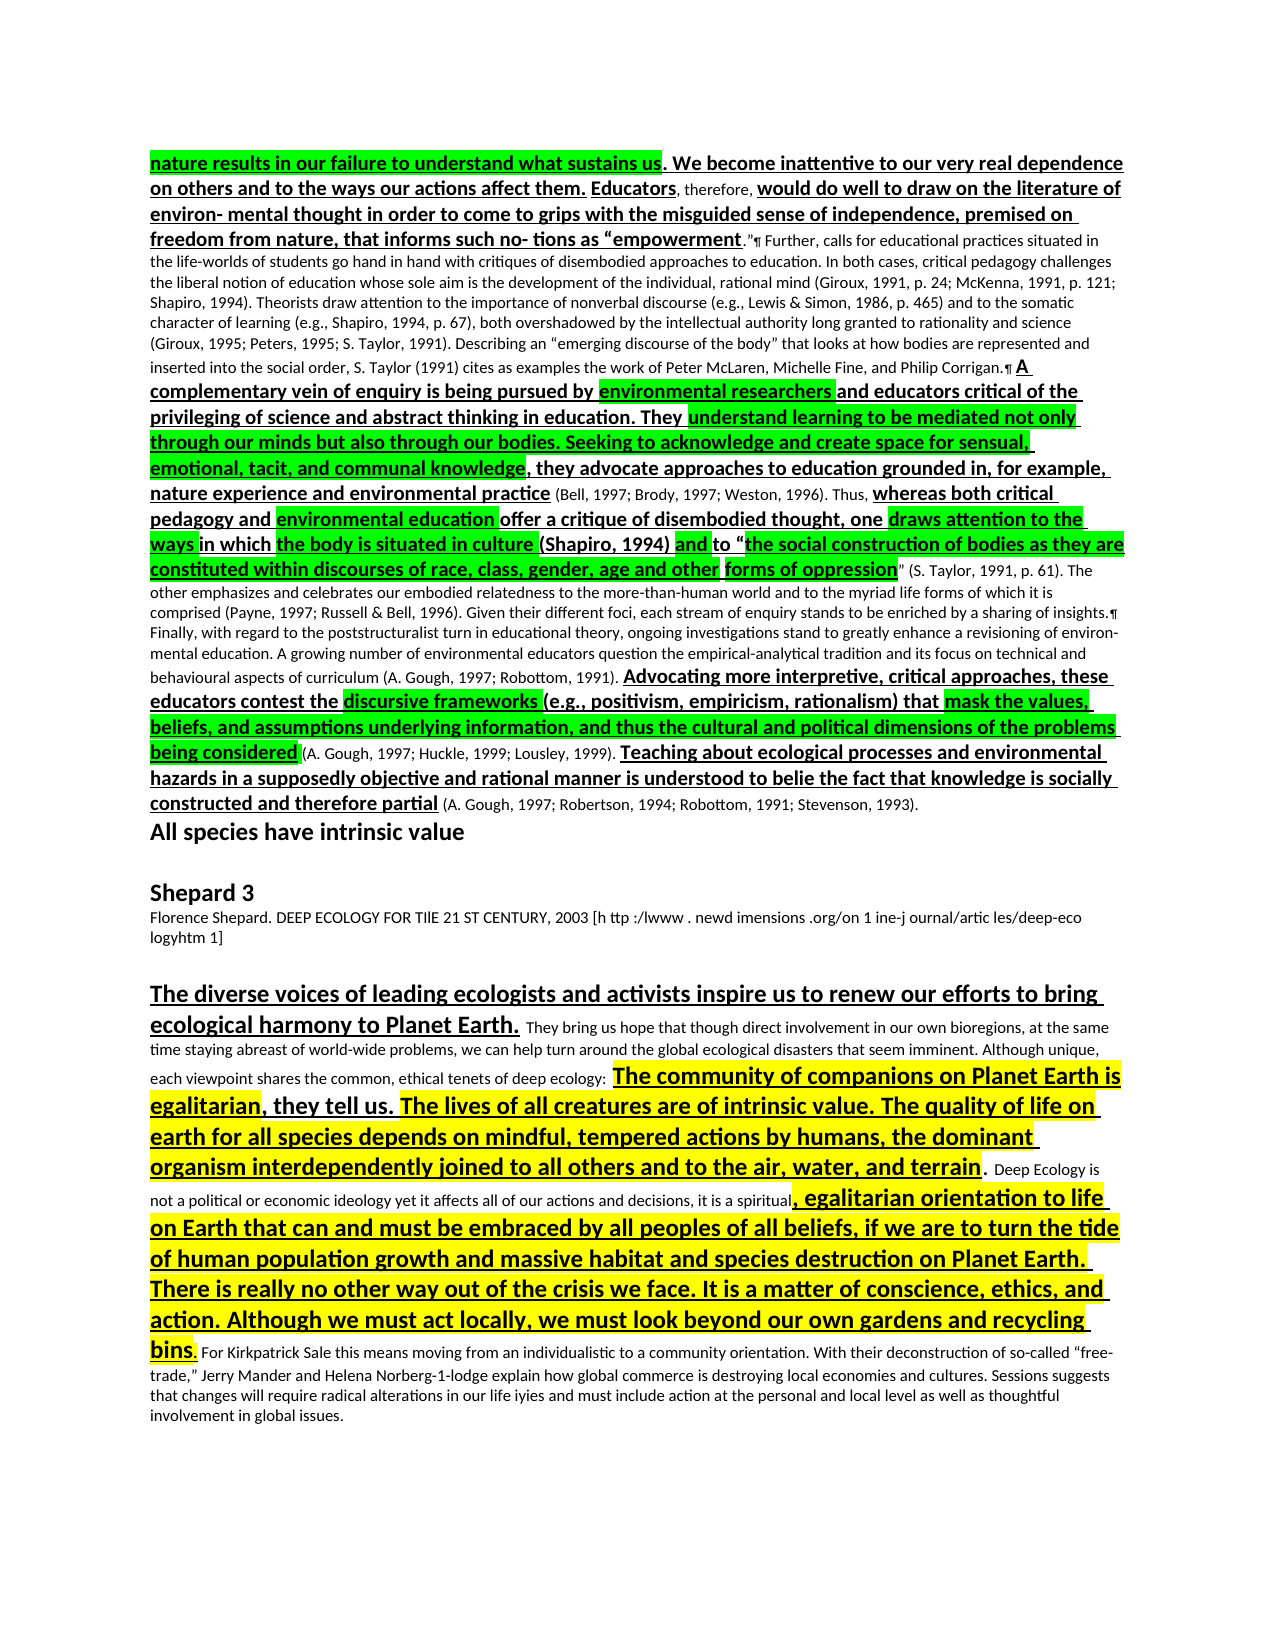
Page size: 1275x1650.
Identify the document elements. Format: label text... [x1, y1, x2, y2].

text The diverse voices of leading ecologists and activists inspire us to renew our efforts to bring ecological harmony to Planet Earth. They bring us hope that though direct involvement in our own bioregions, at the same time staying abreast of world-wide problems, we can help turn around the global ecological disasters that seem imminent. Although unique, each viewpoint shares the common, ethical tenets of deep ecology: The community of companions on Planet Earth is egalitarian, they tell us. The lives of all creatures are of intrinsic value. The quality of life on earth for all species depends on mindful, tempered actions by humans, the dominant organism interdependently joined to all others and to the air, water, and terrain. Deep Ecology is not a political or economic ideology yet it affects all of our actions and decisions, it is a spiritual, egalitarian orientation to life on Earth that can and must be embraced by all peoples of all beliefs, if we are to turn the tide of human population growth and massive habitat and species destruction on Planet Earth. There is really no other way out of the crisis we face. It is a matter of conscience, ethics, and action. Although we must act locally, we must look beyond our own gardens and recycling bins. For Kirkpatrick Sale this means moving from an individualistic to a community orientation. With their deconstruction of so-called “free-trade,” Jerry Mander and Helena Norberg-1-lodge explain how global commerce is destroying local economies and cultures. Sessions suggests that changes will require radical alterations in our life iyies and must include action at the personal and local level as well as thoughtful involvement in global issues. [150, 978, 1125, 1426]
text All species have intrinsic value [150, 816, 1125, 846]
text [150, 150, 1125, 553]
text Florence Shepard. DEEP ECOLOGY FOR TIlE 21 ST CENTURY, 2003 [h ttp :/lwww . newd imensions .org/on 1 ine-j ournal/artic les/deep-eco logyhtm 1] [150, 907, 1125, 948]
text Shepard 3 [150, 877, 1125, 907]
